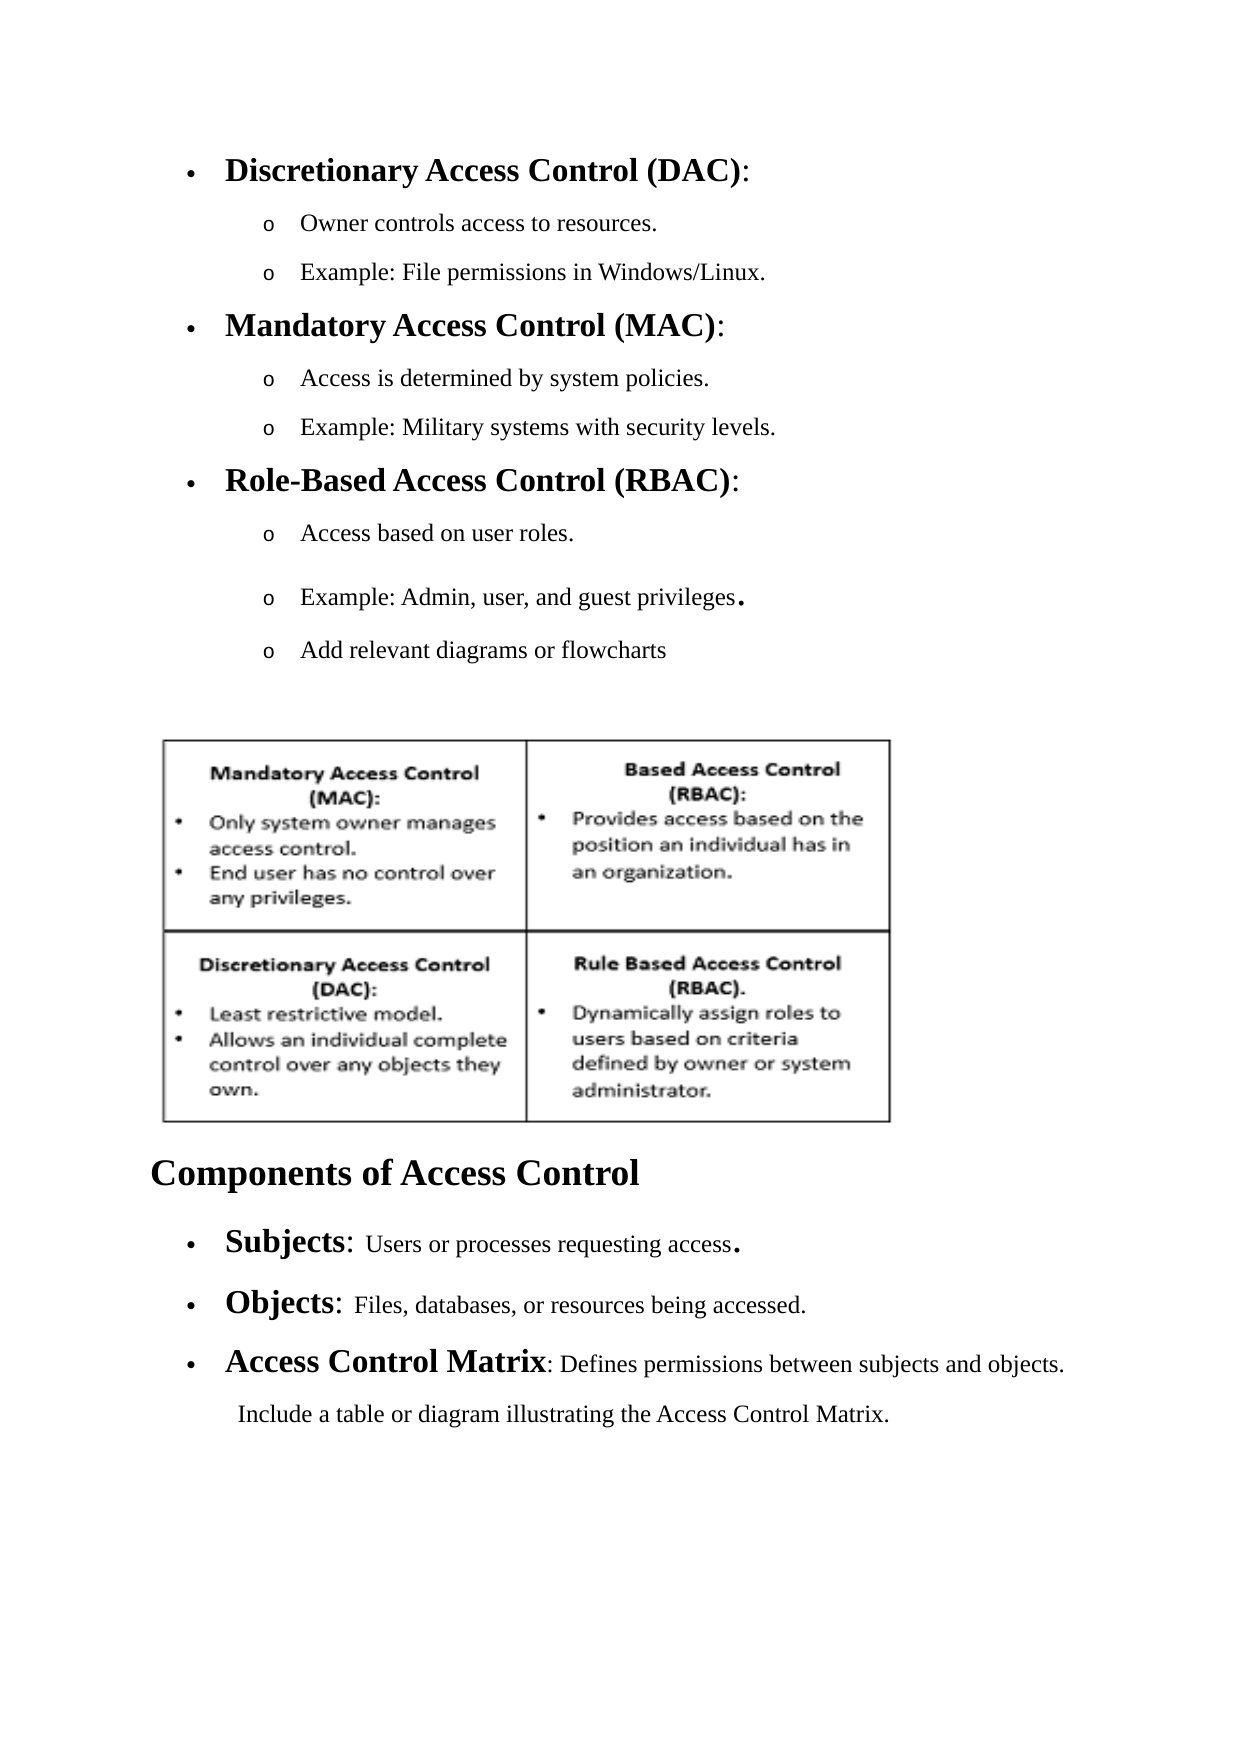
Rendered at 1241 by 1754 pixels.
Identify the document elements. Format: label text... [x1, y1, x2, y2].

list Role-Based Access Control (RBAC): [187, 460, 1090, 498]
text Components of Access Control [150, 1151, 1090, 1194]
list Mandatory Access Control (MAC): [187, 305, 1090, 343]
list Access based on user roles. [262, 518, 1090, 548]
picture [150, 731, 902, 1132]
text Include a table or diagram illustrating the Access Control Matrix. [187, 1399, 1090, 1428]
list Access is determined by system policies. [262, 363, 1090, 393]
list Objects: Files, databases, or resources being accessed. [187, 1282, 1090, 1321]
list Discretionary Access Control (DAC): [187, 150, 1090, 188]
list Example: File permissions in Windows/Linux. [262, 257, 1090, 286]
list Example: Admin, user, and guest privileges. [262, 567, 1090, 615]
list Access Control Matrix: Defines permissions between subjects and objects. [187, 1341, 1090, 1379]
list Add relevant diagrams or flowcharts [262, 635, 1090, 665]
list Example: Military systems with security levels. [262, 412, 1090, 441]
list Subjects: Users or processes requesting access. [187, 1214, 1090, 1262]
list Owner controls access to resources. [262, 208, 1090, 238]
